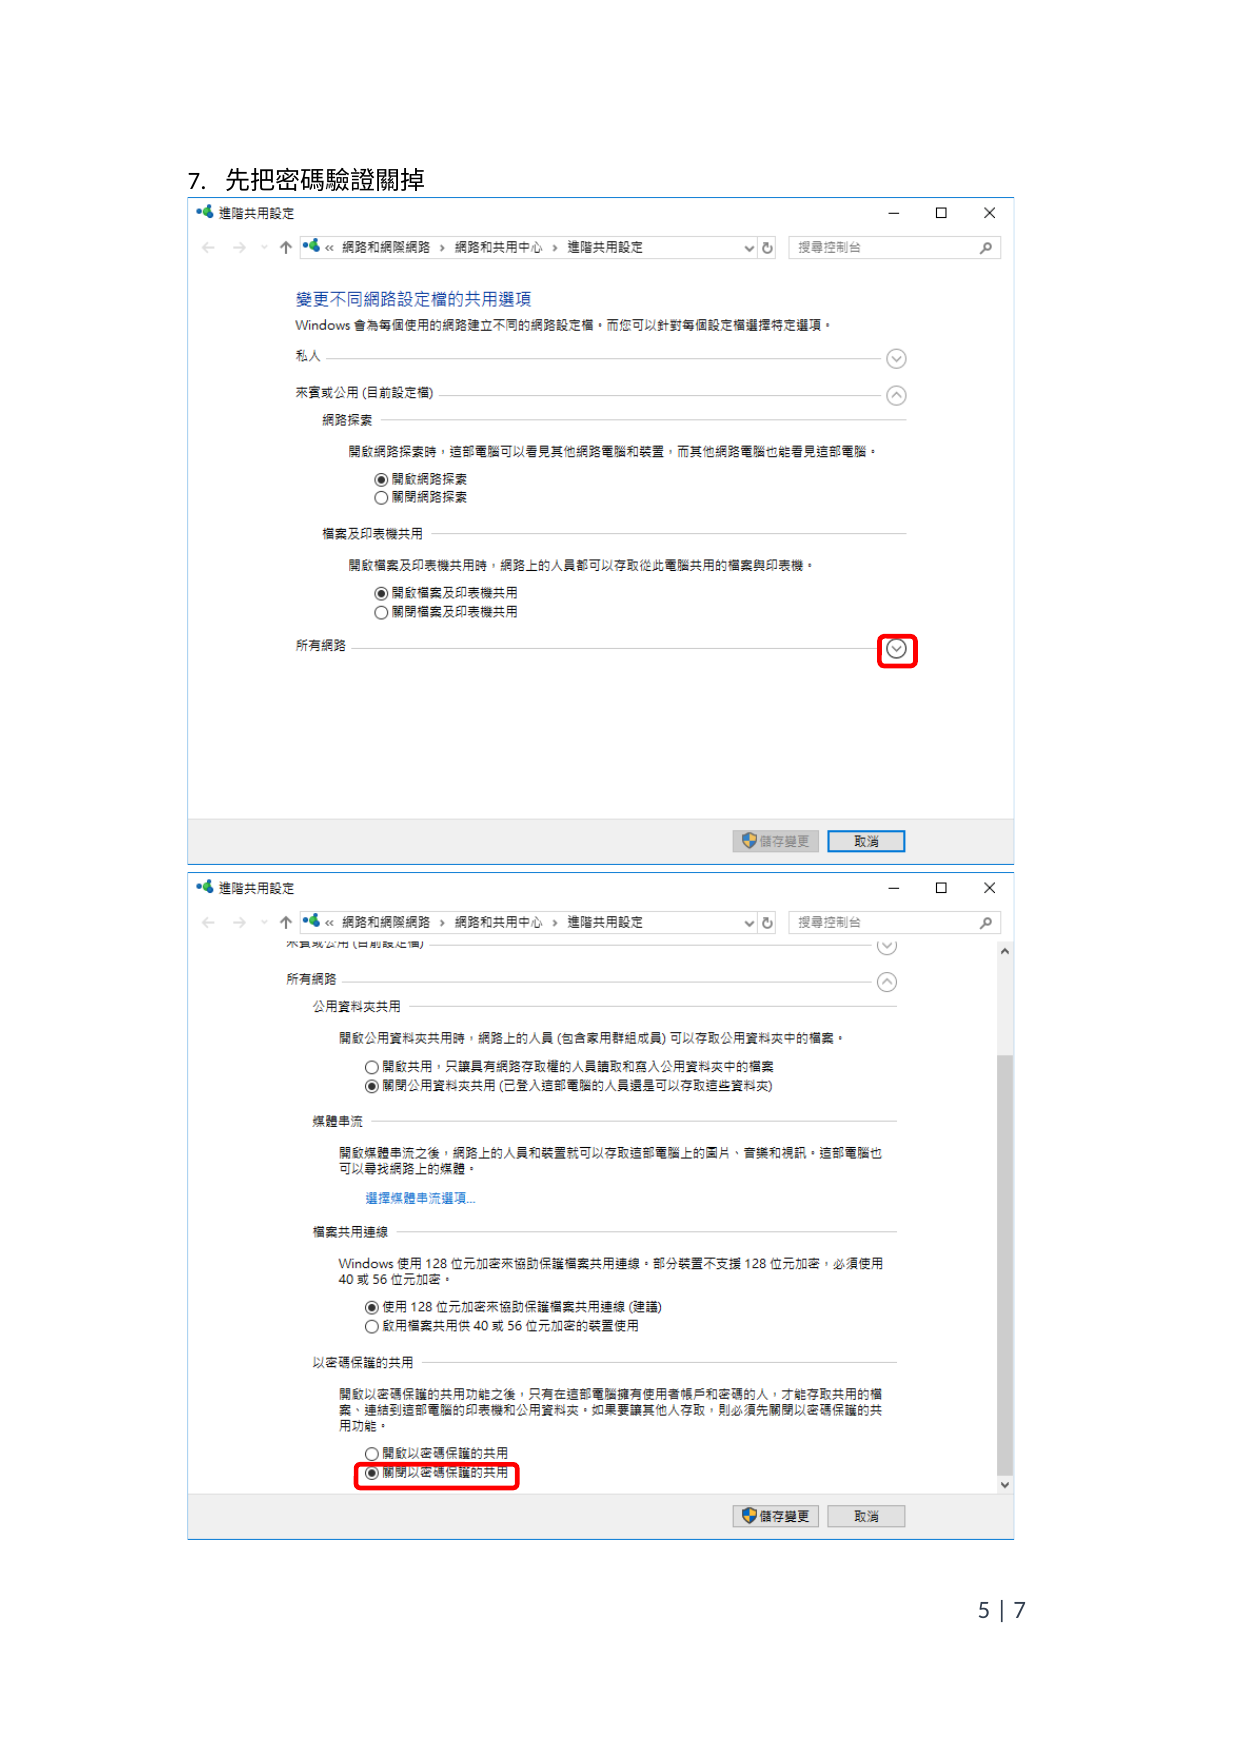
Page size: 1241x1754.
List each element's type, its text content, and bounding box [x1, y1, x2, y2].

picture [187, 872, 1015, 1540]
picture [187, 197, 1015, 865]
list 先把密碼驗證關掉 [187, 160, 1053, 197]
